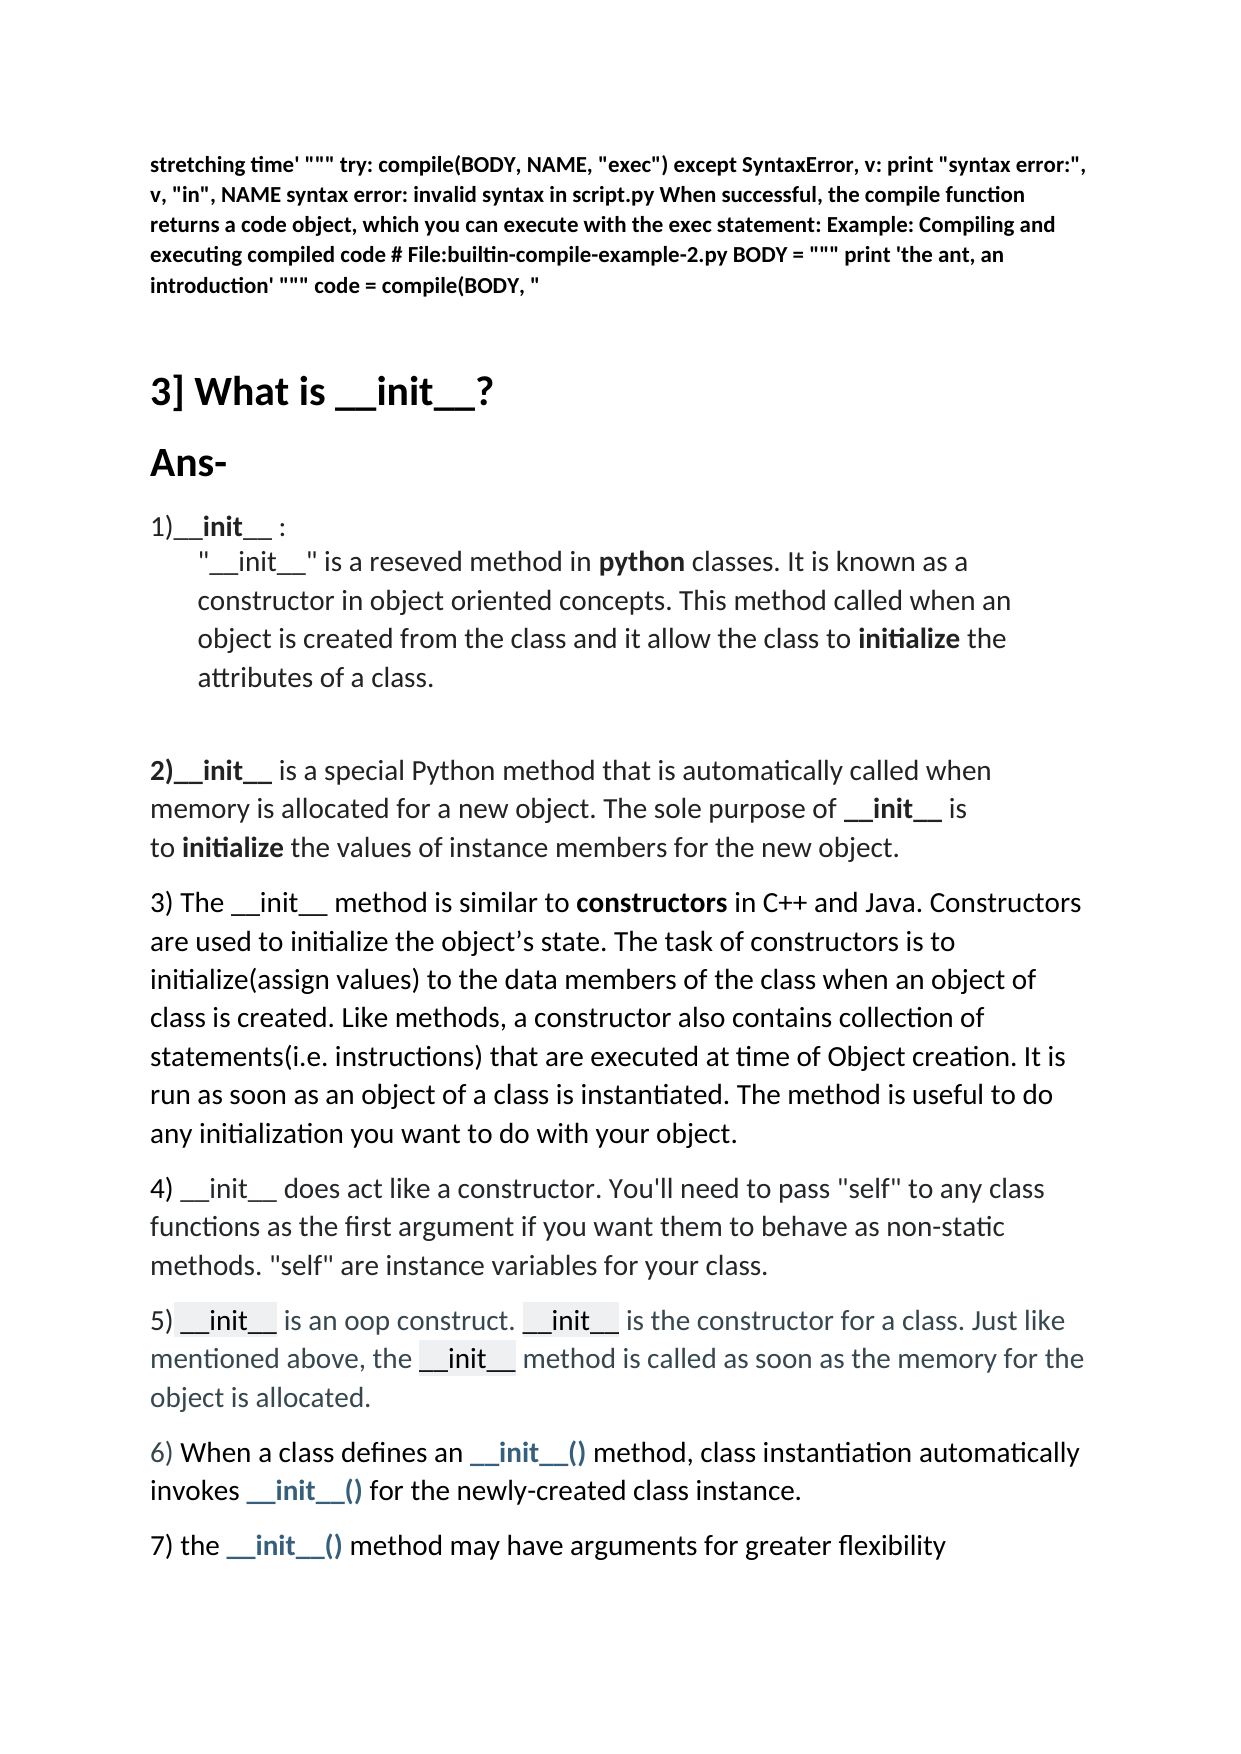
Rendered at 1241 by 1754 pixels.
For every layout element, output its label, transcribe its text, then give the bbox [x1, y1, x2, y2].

text Ans- [150, 436, 1090, 487]
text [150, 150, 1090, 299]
text 3) The __init__ method is similar to constructors in C++ and Java. Constructors are used to initialize the object’s state. The task of constructors is to initialize(assign values) to the data members of the class when an object of class is created. Like methods, a constructor also contains collection of statements(i.e. instructions) that are executed at time of Object creation. It is run as soon as an object of a class is instantiated. The method is useful to do any initialization you want to do with your object. [150, 884, 1090, 1150]
text 6) When a class defines an __init__() method, class instantiation automatically invokes __init__() for the newly-created class instance. [150, 1434, 1090, 1508]
text 5) __init__ is an oop construct. __init__ is the constructor for a class. Just like mentioned above, the __init__ method is called as soon as the memory for the object is allocated. [150, 1302, 1090, 1414]
text 1)__init__ : [150, 508, 1090, 543]
list "__init__" is a reseved method in python classes. It is known as a constructor in object oriented concepts. This method called when an object is created from the class and it allow the class to initialize the attributes of a class. [197, 543, 1090, 694]
text 4) __init__ does act like a constructor. You'll need to pass "self" to any class functions as the first argument if you want them to behave as non-static methods. "self" are instance variables for your class. [150, 1170, 1090, 1282]
text 3] What is __init__? [150, 364, 1090, 415]
text 2)__init__ is a special Python method that is automatically called when memory is allocated for a new object. The sole purpose of __init__ is to initialize the values of instance members for the new object. [150, 752, 1090, 865]
text 7) the __init__() method may have arguments for greater flexibility [150, 1527, 1090, 1563]
